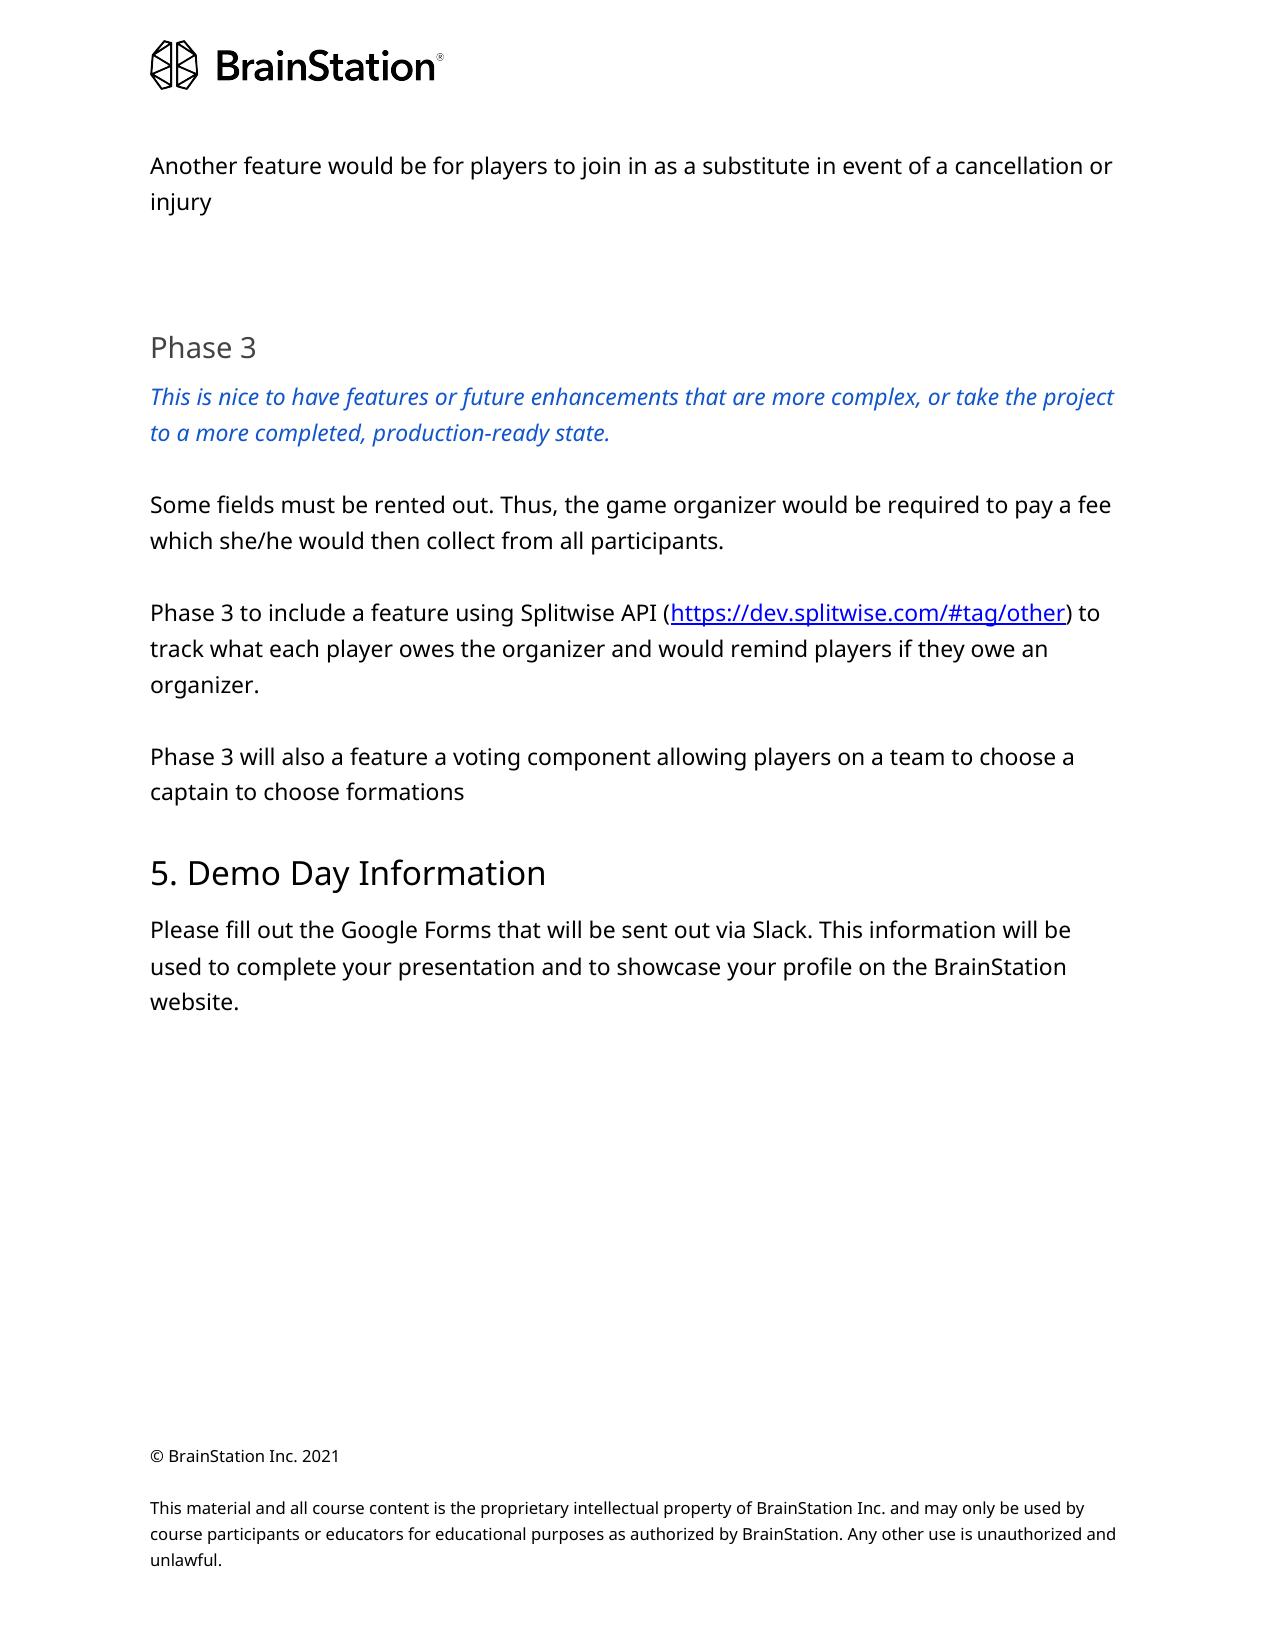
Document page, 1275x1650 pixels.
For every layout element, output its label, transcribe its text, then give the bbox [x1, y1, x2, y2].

subtitle 5. Demo Day Information [150, 850, 1125, 895]
picture [150, 40, 444, 90]
text Some fields must be rented out. Thus, the game organizer would be required to pay a fee which she/he would then collect from all participants. [150, 489, 1125, 556]
text Another feature would be for players to join in as a substitute in event of a cancellation or injury [150, 150, 1125, 217]
subtitle Phase 3 [150, 327, 1125, 367]
text Phase 3 will also a feature a voting component allowing players on a team to choose a captain to choose formations [150, 740, 1125, 808]
text This is nice to have features or future enhancements that are more complex, or take the project to a more completed, production-ready state. [150, 381, 1125, 448]
text Please fill out the Google Forms that will be sent out via Slack. This information will be used to complete your presentation and to showcase your profile on the BrainStation website. [150, 914, 1125, 1018]
text Phase 3 to include a feature using Splitwise API (https://dev.splitwise.com/#tag/other) to track what each player owes the organizer and would remind players if they owe an organizer. [150, 597, 1125, 700]
